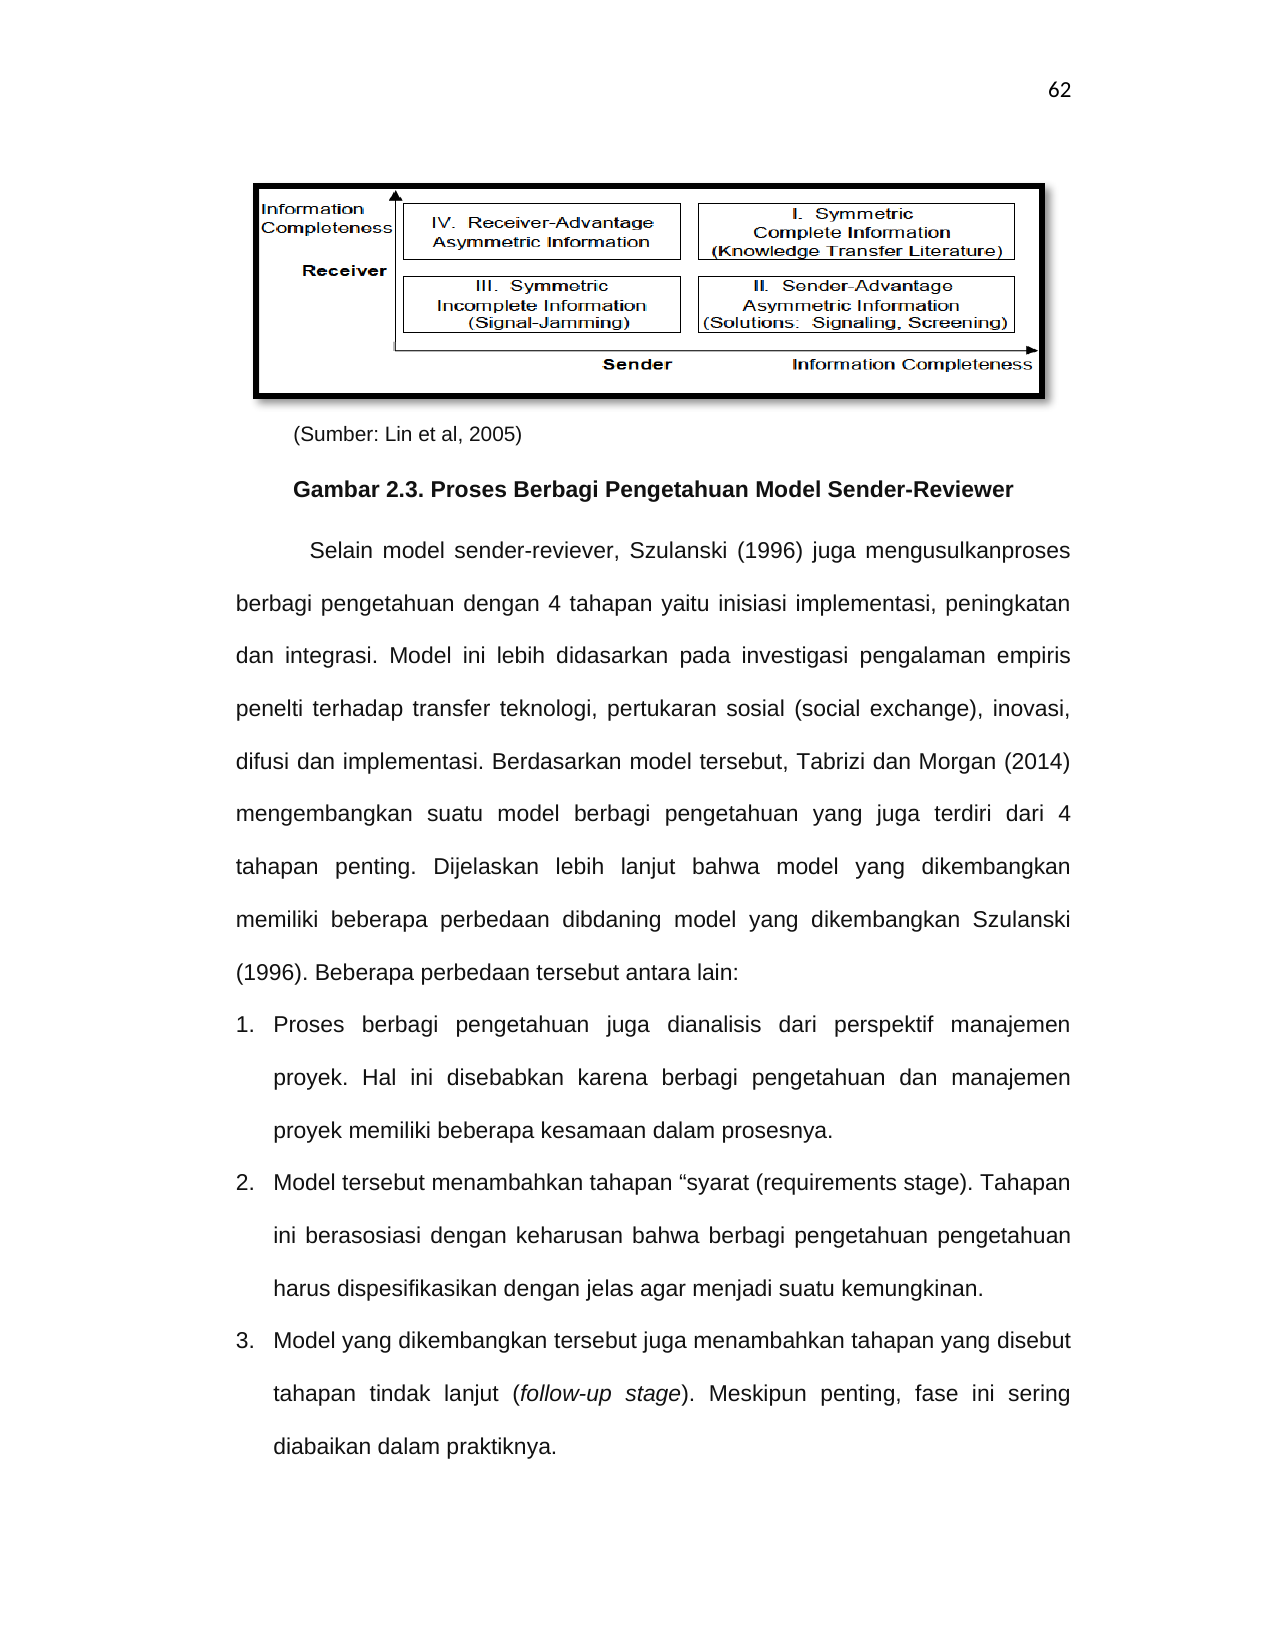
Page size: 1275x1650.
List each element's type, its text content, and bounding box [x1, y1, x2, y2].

text Gambar 2.3. Proses Berbagi Pengetahuan Model Sender-Reviewer [236, 476, 1071, 503]
text Selain model sender-reviever, Szulanski (1996) juga mengusulkanproses berbagi pengetahuan dengan 4 tahapan yaitu inisiasi implementasi, peningkatan dan integrasi. Model ini lebih didasarkan pada investigasi pengalaman empiris penelti terhadap transfer teknologi, pertukaran sosial (social exchange), inovasi, difusi dan implementasi. Berdasarkan model tersebut, Tabrizi dan Morgan (2014) mengembangkan suatu model berbagi pengetahuan yang juga terdiri dari 4 tahapan penting. Dijelaskan lebih lanjut bahwa model yang dikembangkan memiliki beberapa perbedaan dibdaning model yang dikembangkan Szulanski (1996). Beberapa perbedaan tersebut antara lain: [236, 537, 1071, 985]
text (Sumber: Lin et al, 2005) [236, 419, 1071, 446]
list Model tersebut menambahkan tahapan “syarat (requirements stage). Tahapan ini berasosiasi dengan keharusan bahwa berbagi pengetahuan pengetahuan harus dispesifikasikan dengan jelas agar menjadi suatu kemungkinan. [236, 1169, 1071, 1301]
list Proses berbagi pengetahuan juga dianalisis dari perspektif manajemen proyek. Hal ini disebabkan karena berbagi pengetahuan dan manajemen proyek memiliki beberapa kesamaan dalam prosesnya. [236, 1011, 1071, 1143]
list Model yang dikembangkan tersebut juga menambahkan tahapan yang disebut tahapan tindak lanjut (follow-up stage). Meskipun penting, fase ini sering diabaikan dalam praktiknya. [236, 1327, 1071, 1459]
